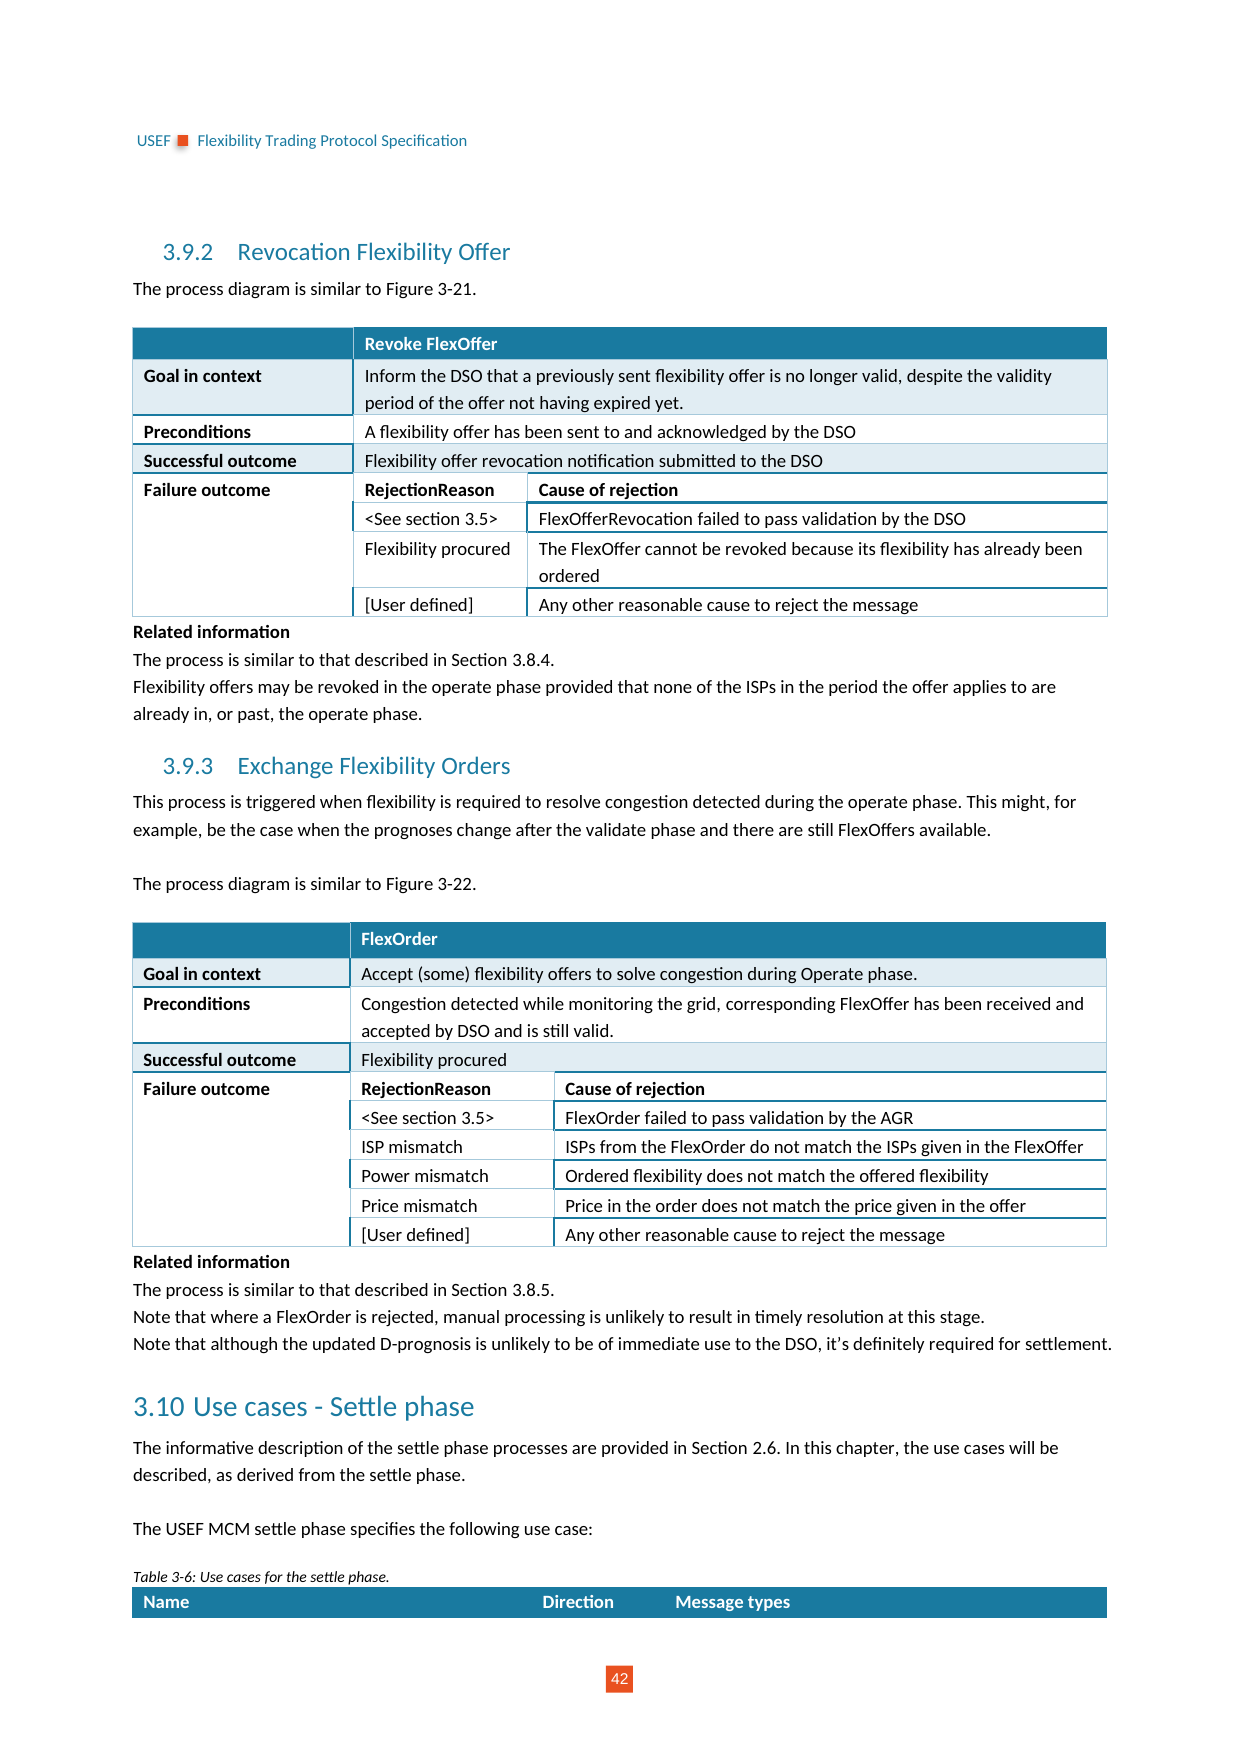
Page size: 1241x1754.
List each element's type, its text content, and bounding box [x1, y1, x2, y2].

text Note that although the updated D-prognosis is unlikely to be of immediate use to the DSO, it’s definitely required for settlement. [133, 1328, 1122, 1355]
text Flexibility offers may be revoked in the operate phase provided that none of the ISPs in the period the offer applies to are already in, or past, the operate phase. [133, 671, 1110, 725]
table_header Direction [531, 1587, 664, 1618]
text Related information The process is similar to that described in Section 3.8.4. [133, 616, 1110, 671]
table_cell Any other reasonable cause to reject the message [555, 1219, 1106, 1246]
table_header Revoke FlexOffer [354, 327, 1107, 359]
table_cell Price in the order does not match the price given in the offer [555, 1190, 1106, 1217]
text Note that where a FlexOrder is rejected, manual processing is unlikely to result in timely resolution at this stage. [133, 1301, 1110, 1328]
table_cell Goal in context [133, 360, 352, 414]
table_cell Preconditions [133, 416, 353, 443]
table_cell FlexOrder failed to pass validation by the AGR [555, 1102, 1106, 1129]
table_cell RejectionReason [354, 473, 527, 501]
table_cell Cause of rejection [528, 474, 1107, 501]
table_cell Flexibility procured [351, 1043, 1106, 1071]
table_header Name [132, 1587, 531, 1618]
table_header [133, 328, 353, 359]
table_cell Failure outcome [133, 474, 353, 616]
table_cell Power mismatch [351, 1160, 553, 1188]
table_cell A flexibility offer has been sent to and acknowledged by the DSO [354, 415, 1107, 443]
text The USEF MCM settle phase specifies the following use case: [133, 1513, 1110, 1540]
text The process diagram is similar to Figure 3-22. [133, 868, 1110, 895]
table_cell Cause of rejection [555, 1073, 1106, 1100]
table_cell ISPs from the FlexOrder do not match the ISPs given in the FlexOffer [555, 1131, 1106, 1158]
text The informative description of the settle phase processes are provided in Section 2.6. In this chapter, the use cases will be described, as derived from the settle phase. [133, 1432, 1110, 1486]
table_cell The FlexOffer cannot be revoked because its flexibility has already been ordered [528, 533, 1107, 587]
table_cell Inform the DSO that a previously sent flexibility offer is no longer valid, despite the validity period of the offer not having expired yet. [354, 360, 1107, 414]
text Related information The process is similar to that described in Section 3.8.5. [133, 1246, 1110, 1301]
table_cell Flexibility procured [354, 532, 527, 587]
table_cell Goal in context [133, 959, 349, 986]
table_cell Any other reasonable cause to reject the message [528, 589, 1107, 616]
table_cell Flexibility offer revocation notification submitted to the DSO [354, 444, 1107, 472]
table_cell Accept (some) flexibility offers to solve congestion during Operate phase. [351, 959, 1106, 986]
table_cell Successful outcome [133, 445, 352, 472]
table_cell <See section 3.5> [351, 1101, 553, 1129]
table_cell FlexOfferRevocation failed to pass validation by the DSO [528, 504, 1107, 531]
table_cell Congestion detected while monitoring the grid, corresponding FlexOffer has been received and accepted by DSO and is still valid. [351, 987, 1106, 1042]
table_cell Ordered flexibility does not match the offered flexibility [555, 1161, 1106, 1188]
text The process diagram is similar to Figure 3-21. [133, 273, 1110, 300]
subtitle Use cases - Settle phase [133, 1388, 1110, 1424]
table_cell Price mismatch [351, 1189, 554, 1217]
table_cell Failure outcome [133, 1073, 350, 1246]
text This process is triggered when flexibility is required to resolve congestion detected during the operate phase. This might, for example, be the case when the prognoses change after the validate phase and there are still FlexOffers available. [133, 787, 1110, 841]
table_header FlexOrder [351, 922, 1106, 958]
table_cell [User defined] [354, 588, 526, 616]
subtitle Exchange Flexibility Orders [162, 750, 1110, 780]
table_cell <See section 3.5> [354, 503, 526, 531]
subtitle Revocation Flexibility Offer [162, 236, 1110, 267]
table_cell Successful outcome [133, 1044, 349, 1071]
text Table 3-6: Use cases for the settle phase. [133, 1567, 1110, 1587]
table_cell RejectionReason [351, 1072, 554, 1100]
table_cell ISP mismatch [351, 1130, 554, 1158]
table_cell [User defined] [351, 1218, 553, 1246]
table_cell Preconditions [133, 988, 350, 1042]
table_header [133, 923, 350, 958]
table_header Message types [664, 1587, 1107, 1618]
